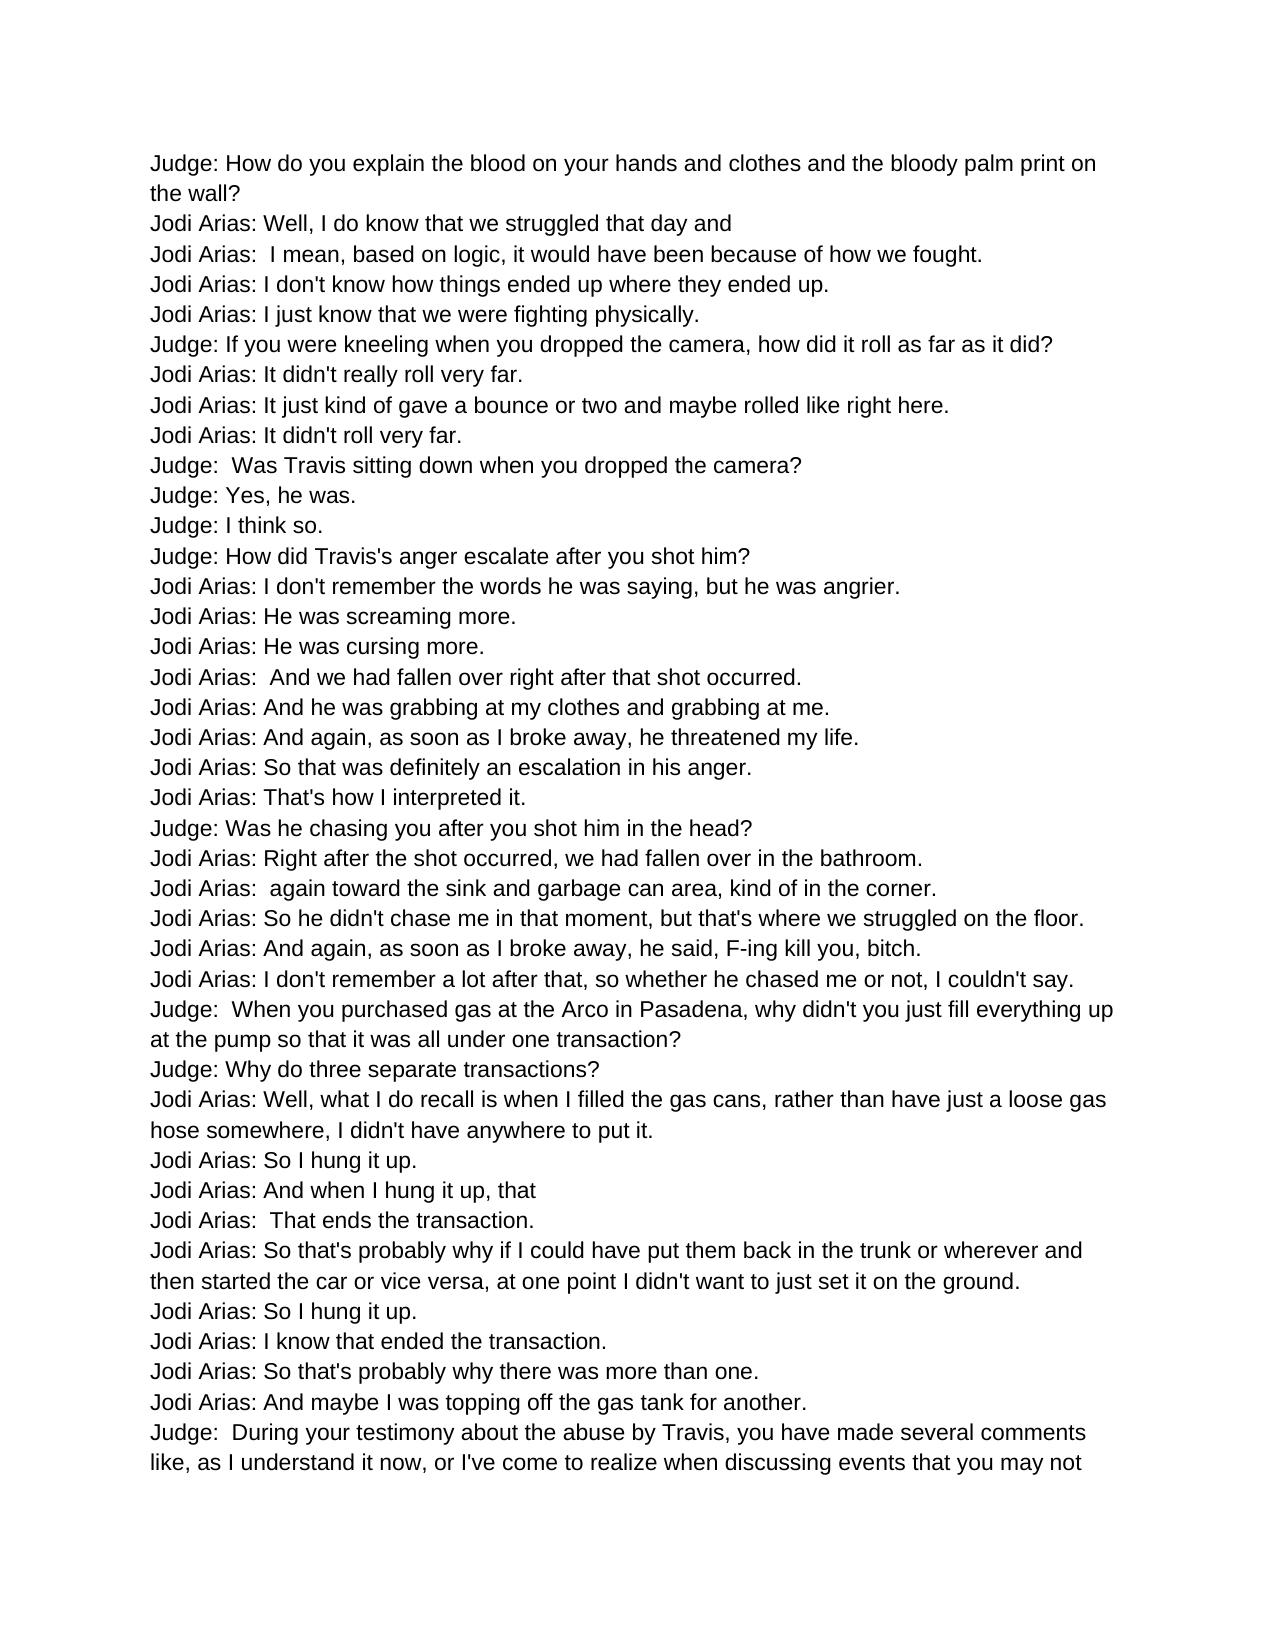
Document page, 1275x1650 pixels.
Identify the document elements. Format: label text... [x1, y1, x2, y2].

text Jodi Arias: He was screaming more. [150, 603, 1125, 629]
text Judge: Yes, he was. [150, 482, 1125, 509]
text Jodi Arias: And we had fallen over right after that shot occurred. [150, 663, 1125, 690]
text Judge: Was Travis sitting down when you dropped the camera? [150, 452, 1125, 478]
text Jodi Arias: It didn't roll very far. [150, 422, 1125, 448]
text Jodi Arias: Well, what I do recall is when I filled the gas cans, rather than have just a loose gas hose somewhere, I didn't have anywhere to put it. [150, 1086, 1125, 1143]
text Jodi Arias: So he didn't chase me in that moment, but that's where we struggled on the floor. [150, 905, 1125, 932]
text Jodi Arias: again toward the sink and garbage can area, kind of in the corner. [150, 875, 1125, 901]
text Jodi Arias: So I hung it up. [150, 1298, 1125, 1324]
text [150, 1419, 1125, 1475]
text Judge: Was he chasing you after you shot him in the head? [150, 814, 1125, 841]
text Jodi Arias: That ends the transaction. [150, 1207, 1125, 1234]
text Jodi Arias: And maybe I was topping off the gas tank for another. [150, 1388, 1125, 1415]
text Jodi Arias: That's how I interpreted it. [150, 784, 1125, 811]
text Judge: I think so. [150, 512, 1125, 539]
text Jodi Arias: And again, as soon as I broke away, he said, F-ing kill you, bitch. [150, 935, 1125, 962]
text Judge: When you purchased gas at the Arco in Pasadena, why didn't you just fill everything up at the pump so that it was all under one transaction? [150, 996, 1125, 1052]
text Judge: Why do three separate transactions? [150, 1056, 1125, 1083]
text Jodi Arias: I don't know how things ended up where they ended up. [150, 271, 1125, 297]
text Jodi Arias: So that's probably why there was more than one. [150, 1358, 1125, 1385]
text Jodi Arias: So that was definitely an escalation in his anger. [150, 754, 1125, 781]
text Jodi Arias: It just kind of gave a bounce or two and maybe rolled like right here. [150, 392, 1125, 418]
text Jodi Arias: I just know that we were fighting physically. [150, 301, 1125, 327]
text Jodi Arias: And when I hung it up, that [150, 1177, 1125, 1203]
text Jodi Arias: Right after the shot occurred, we had fallen over in the bathroom. [150, 845, 1125, 871]
text Jodi Arias: It didn't really roll very far. [150, 361, 1125, 388]
text Jodi Arias: I mean, based on logic, it would have been because of how we fought. [150, 241, 1125, 267]
text Jodi Arias: And he was grabbing at my clothes and grabbing at me. [150, 694, 1125, 720]
text Jodi Arias: So I hung it up. [150, 1147, 1125, 1173]
text Jodi Arias: So that's probably why if I could have put them back in the trunk or wherever and then started the car or vice versa, at one point I didn't want to just set it on the ground. [150, 1237, 1125, 1294]
text Jodi Arias: I know that ended the transaction. [150, 1328, 1125, 1354]
text Judge: How do you explain the blood on your hands and clothes and the bloody palm print on the wall? [150, 150, 1125, 207]
text Jodi Arias: And again, as soon as I broke away, he threatened my life. [150, 724, 1125, 750]
text Jodi Arias: I don't remember a lot after that, so whether he chased me or not, I couldn't say. [150, 966, 1125, 992]
text Jodi Arias: I don't remember the words he was saying, but he was angrier. [150, 573, 1125, 599]
text Judge: How did Travis's anger escalate after you shot him? [150, 543, 1125, 569]
text Jodi Arias: He was cursing more. [150, 633, 1125, 660]
text Judge: If you were kneeling when you dropped the camera, how did it roll as far as it did? [150, 331, 1125, 358]
text Jodi Arias: Well, I do know that we struggled that day and [150, 210, 1125, 237]
